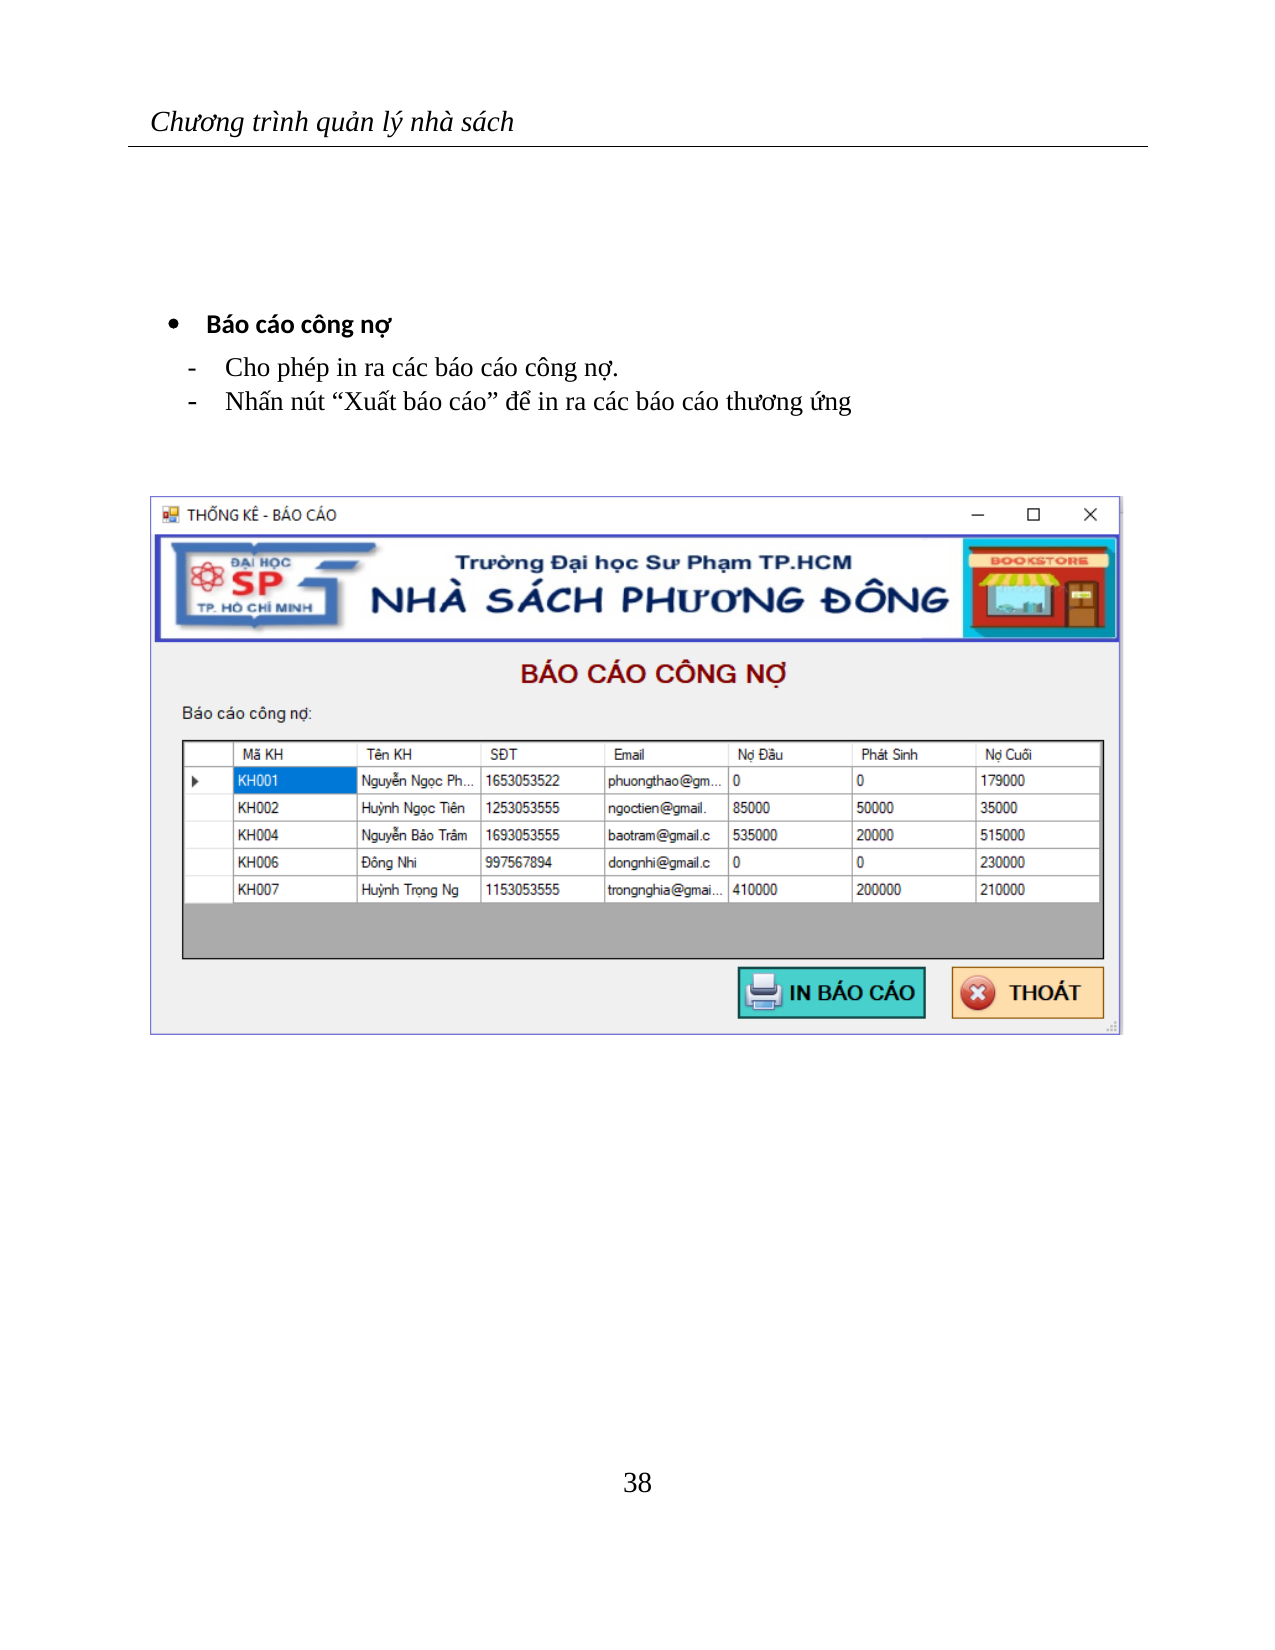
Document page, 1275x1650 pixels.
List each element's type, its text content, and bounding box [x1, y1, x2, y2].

list Nhấn nút “Xuất báo cáo” để in ra các báo cáo thương ứng [187, 383, 1125, 417]
picture [150, 496, 1124, 1035]
list Báo cáo công nợ [169, 307, 1125, 340]
list Cho phép in ra các báo cáo công nợ. [187, 351, 1125, 382]
